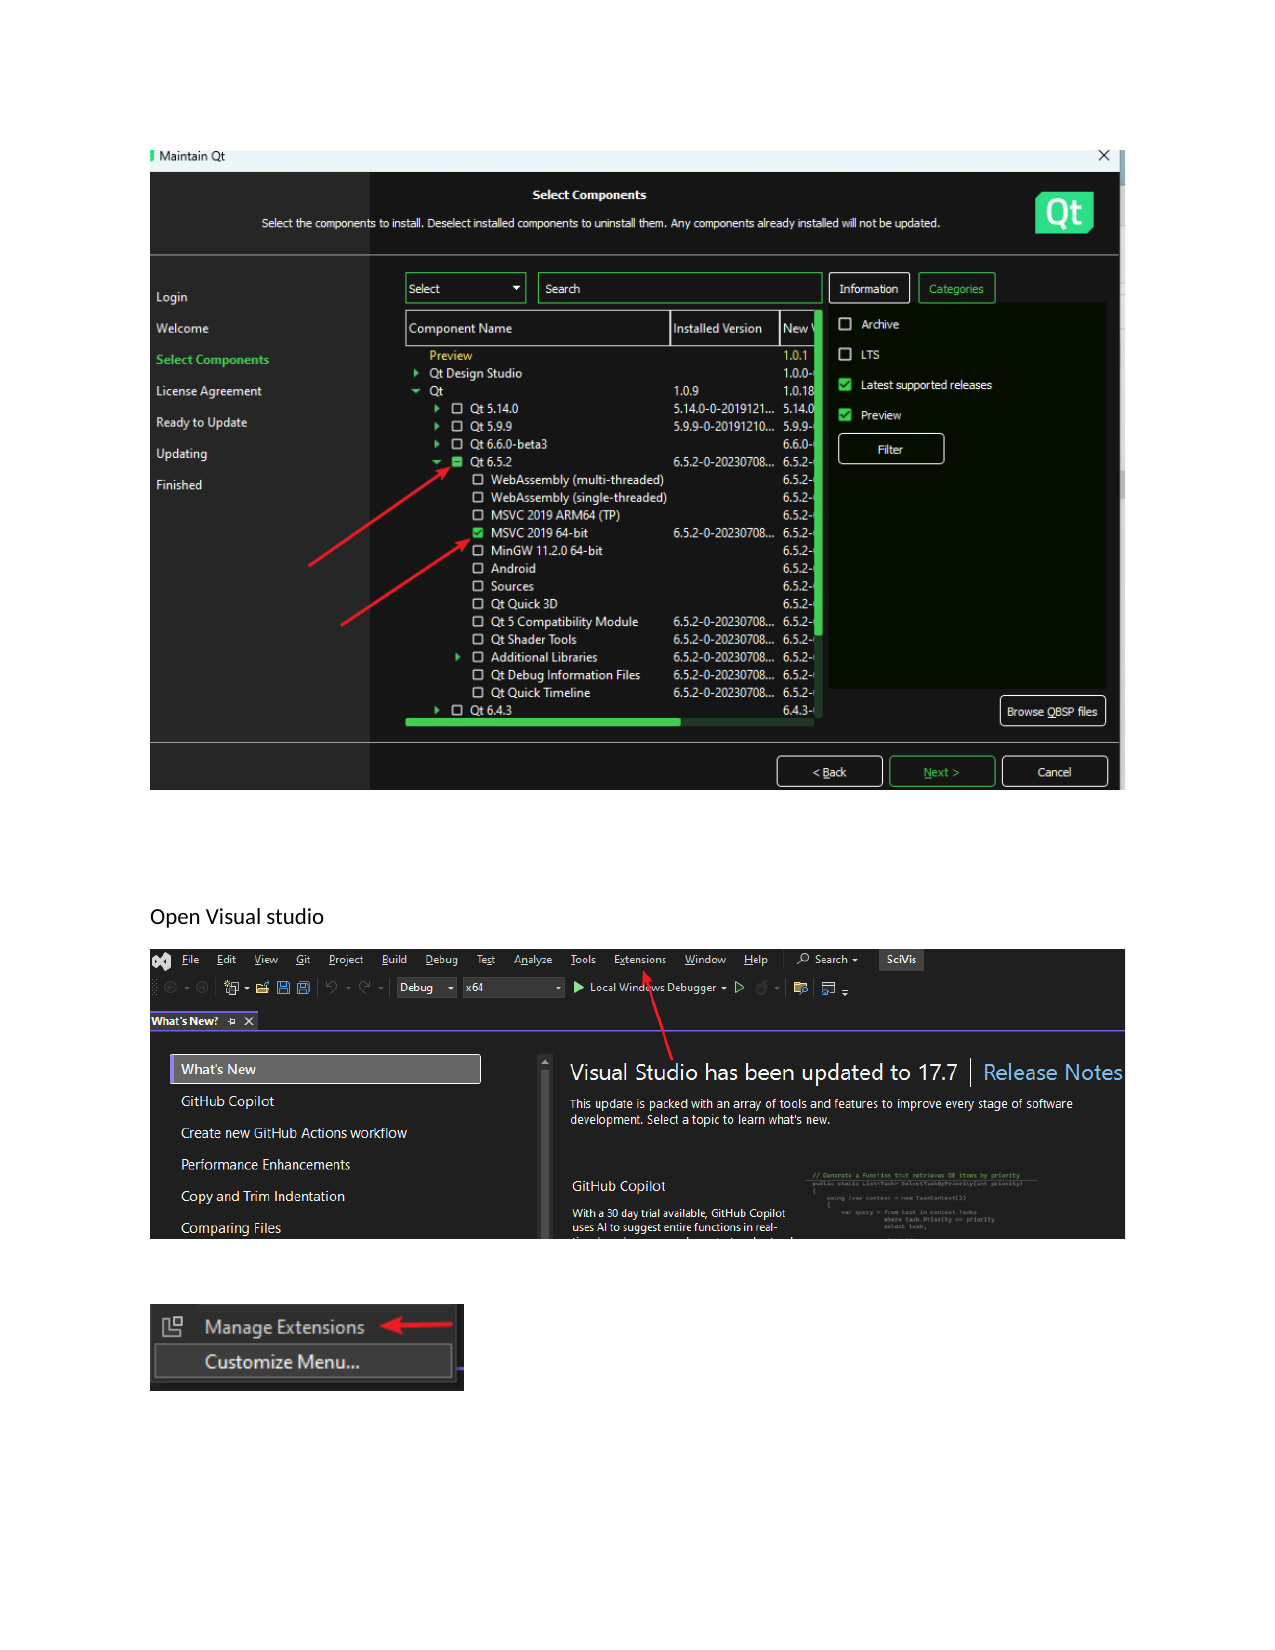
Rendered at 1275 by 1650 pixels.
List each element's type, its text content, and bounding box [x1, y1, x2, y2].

picture [150, 150, 1125, 790]
text Open Visual studio [150, 902, 1125, 930]
picture [150, 1304, 464, 1391]
picture [150, 949, 1125, 1239]
